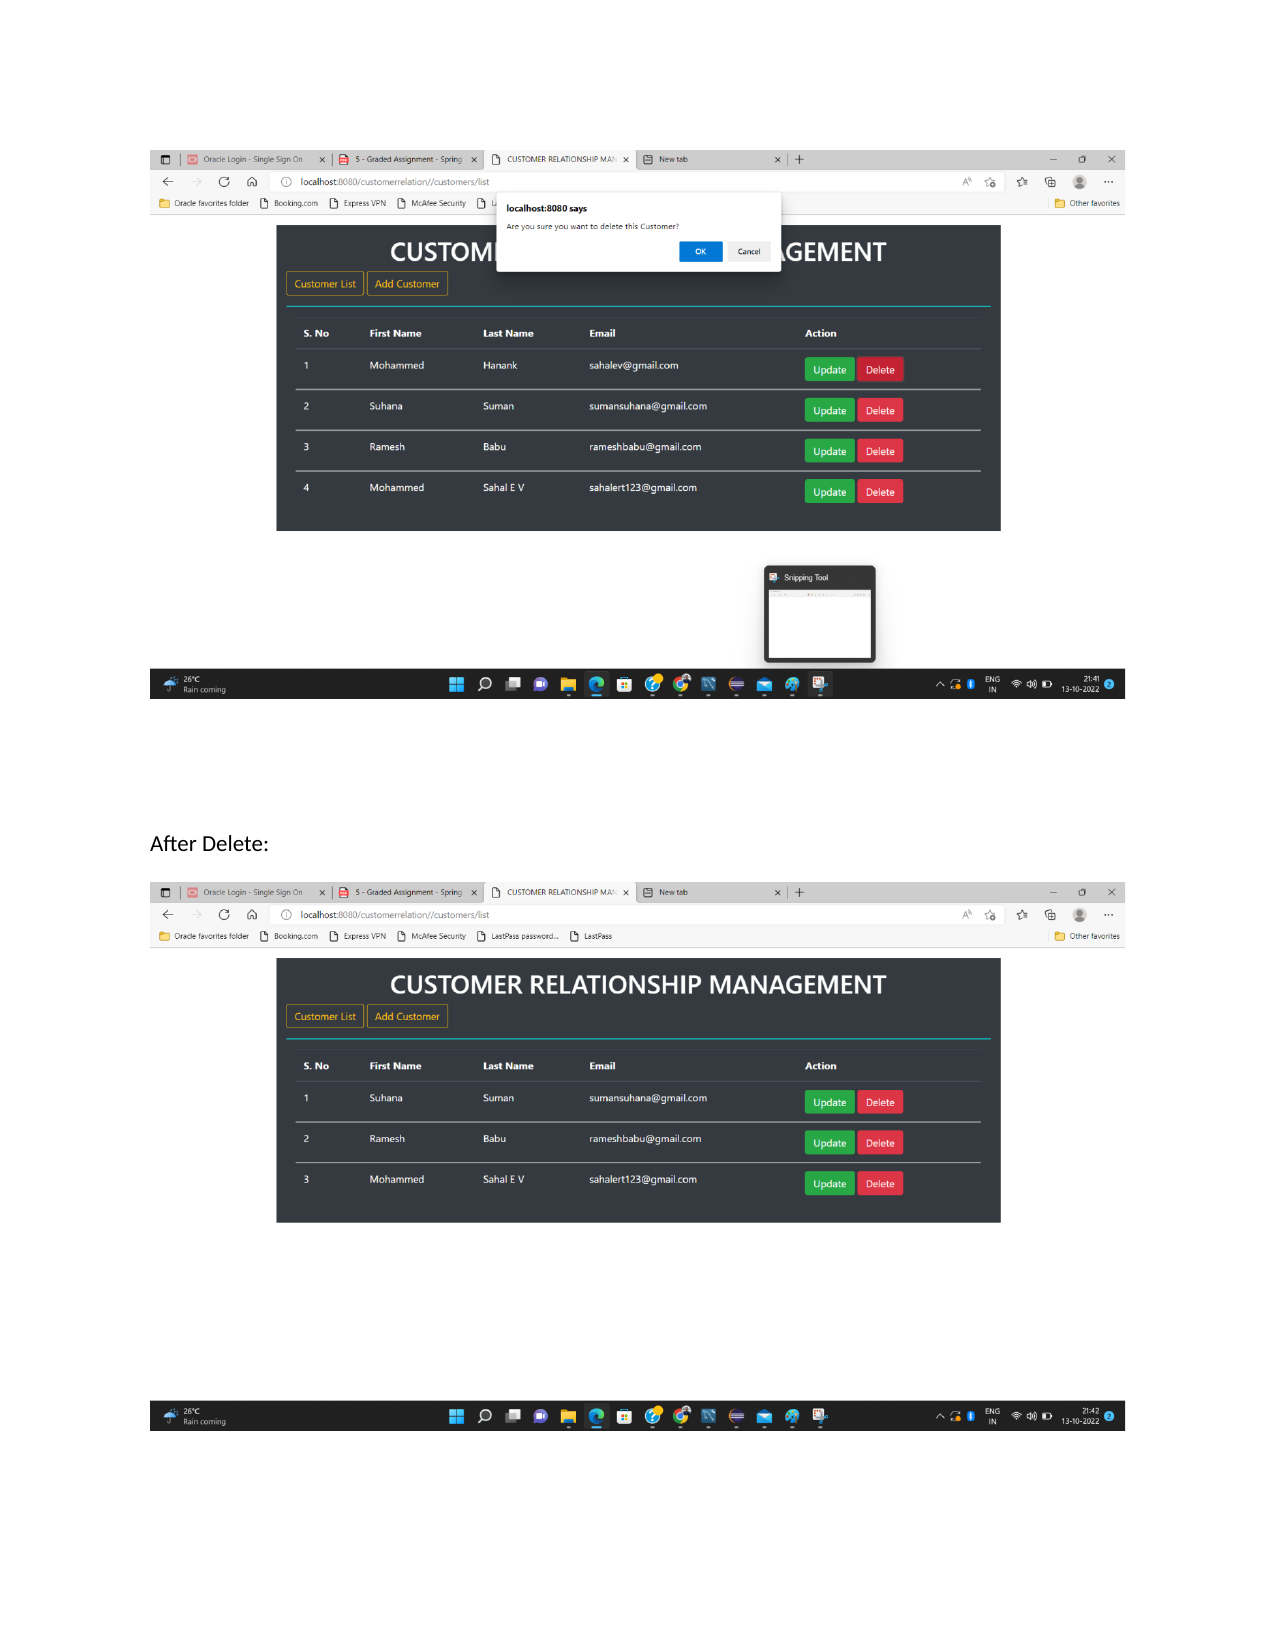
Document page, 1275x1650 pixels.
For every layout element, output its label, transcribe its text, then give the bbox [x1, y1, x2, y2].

text After Delete: [150, 829, 1125, 857]
picture [150, 150, 1125, 699]
picture [150, 882, 1125, 1431]
